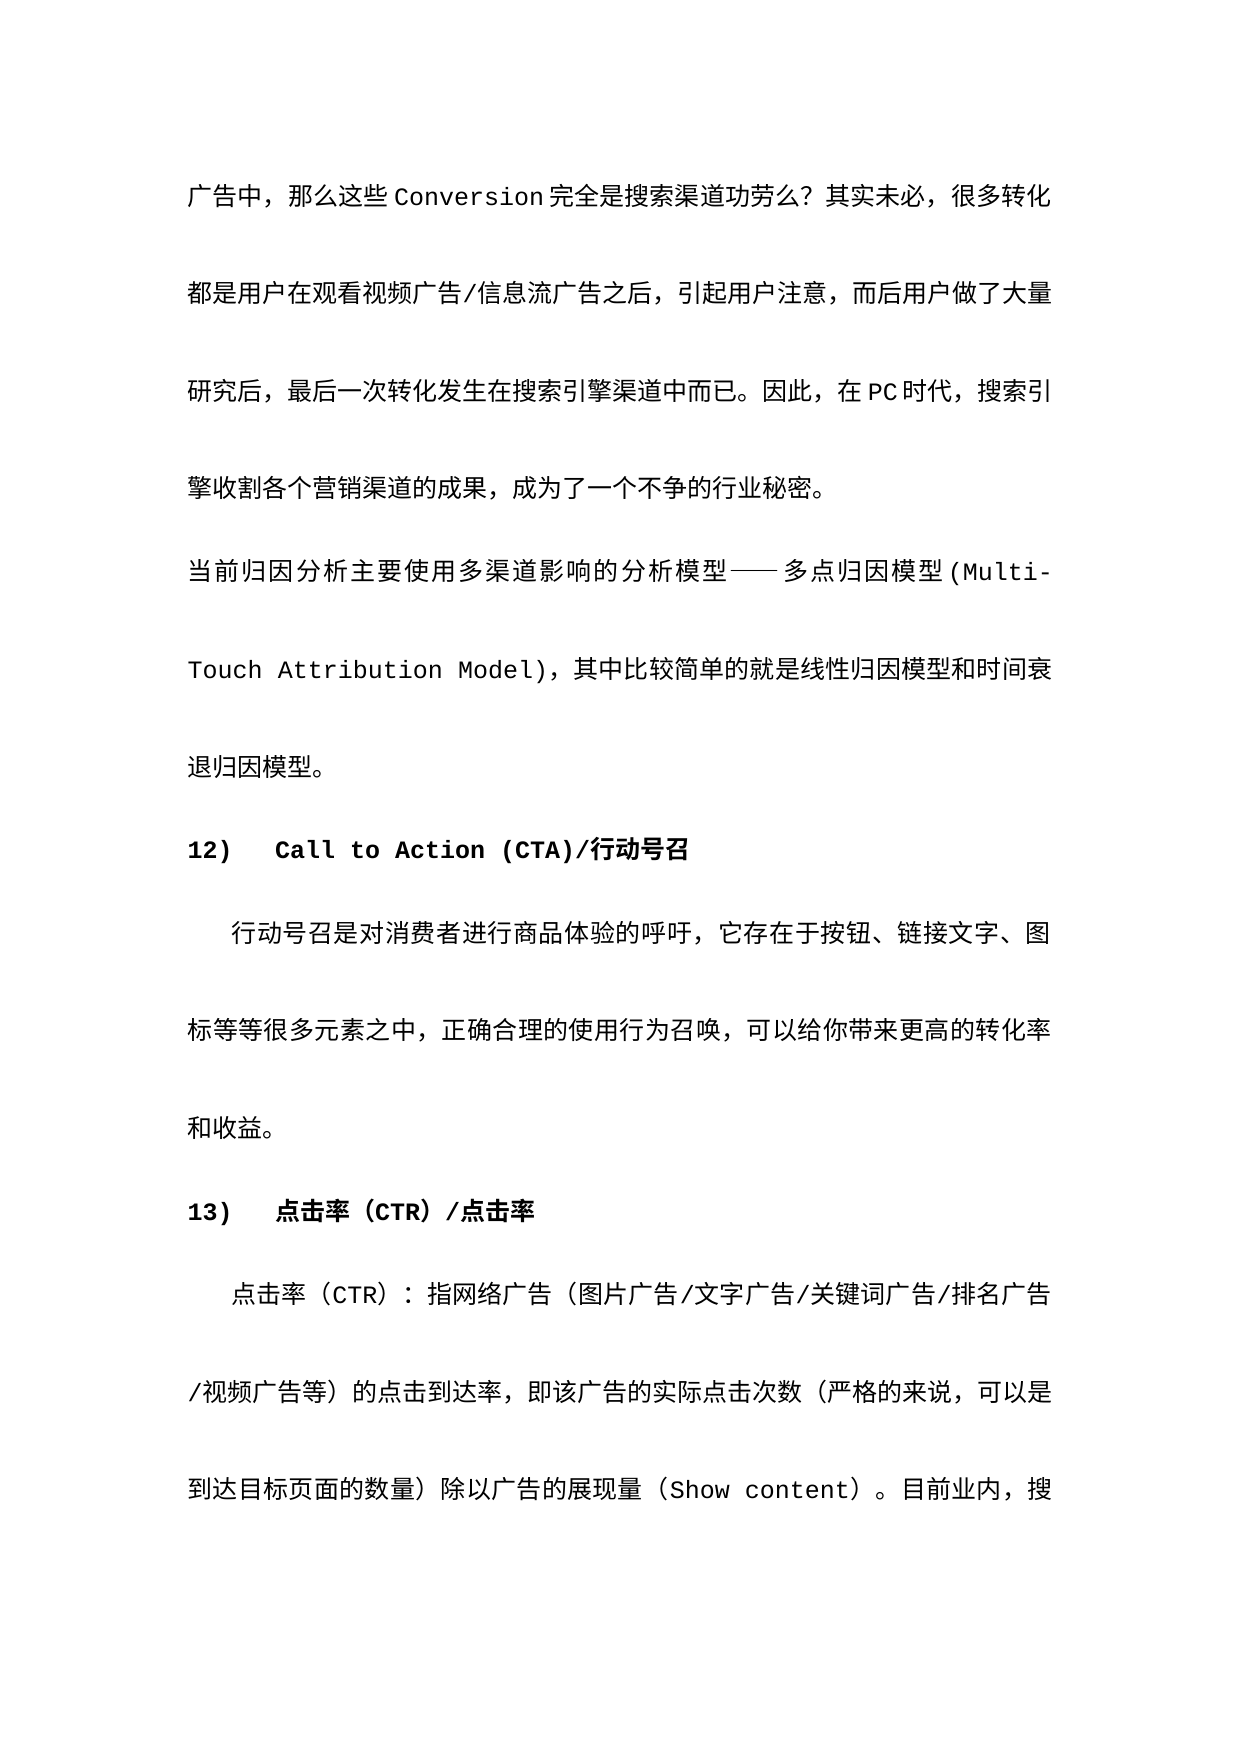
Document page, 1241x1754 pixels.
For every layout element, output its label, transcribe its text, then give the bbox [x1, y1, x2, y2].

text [187, 162, 1053, 617]
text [187, 1358, 1053, 1520]
text 当前归因分析主要使用多渠道影响的分析模型——多点归因模型(Multi-Touch Attribution Model)，其中比较简单的就是线性归因模型和时间衰退归因模型。 [187, 635, 1053, 895]
list Call to Action (CTA)/行动号召 [187, 913, 1053, 978]
list 点击率（CTR）/点击率 [187, 1274, 1053, 1339]
text 行动号召是对消费者进行商品体验的呼吁，它存在于按钮、链接文字、图标等等很多元素之中，正确合理的使用行为召唤，可以给你带来更高的转化率和收益。 [187, 996, 1053, 1256]
